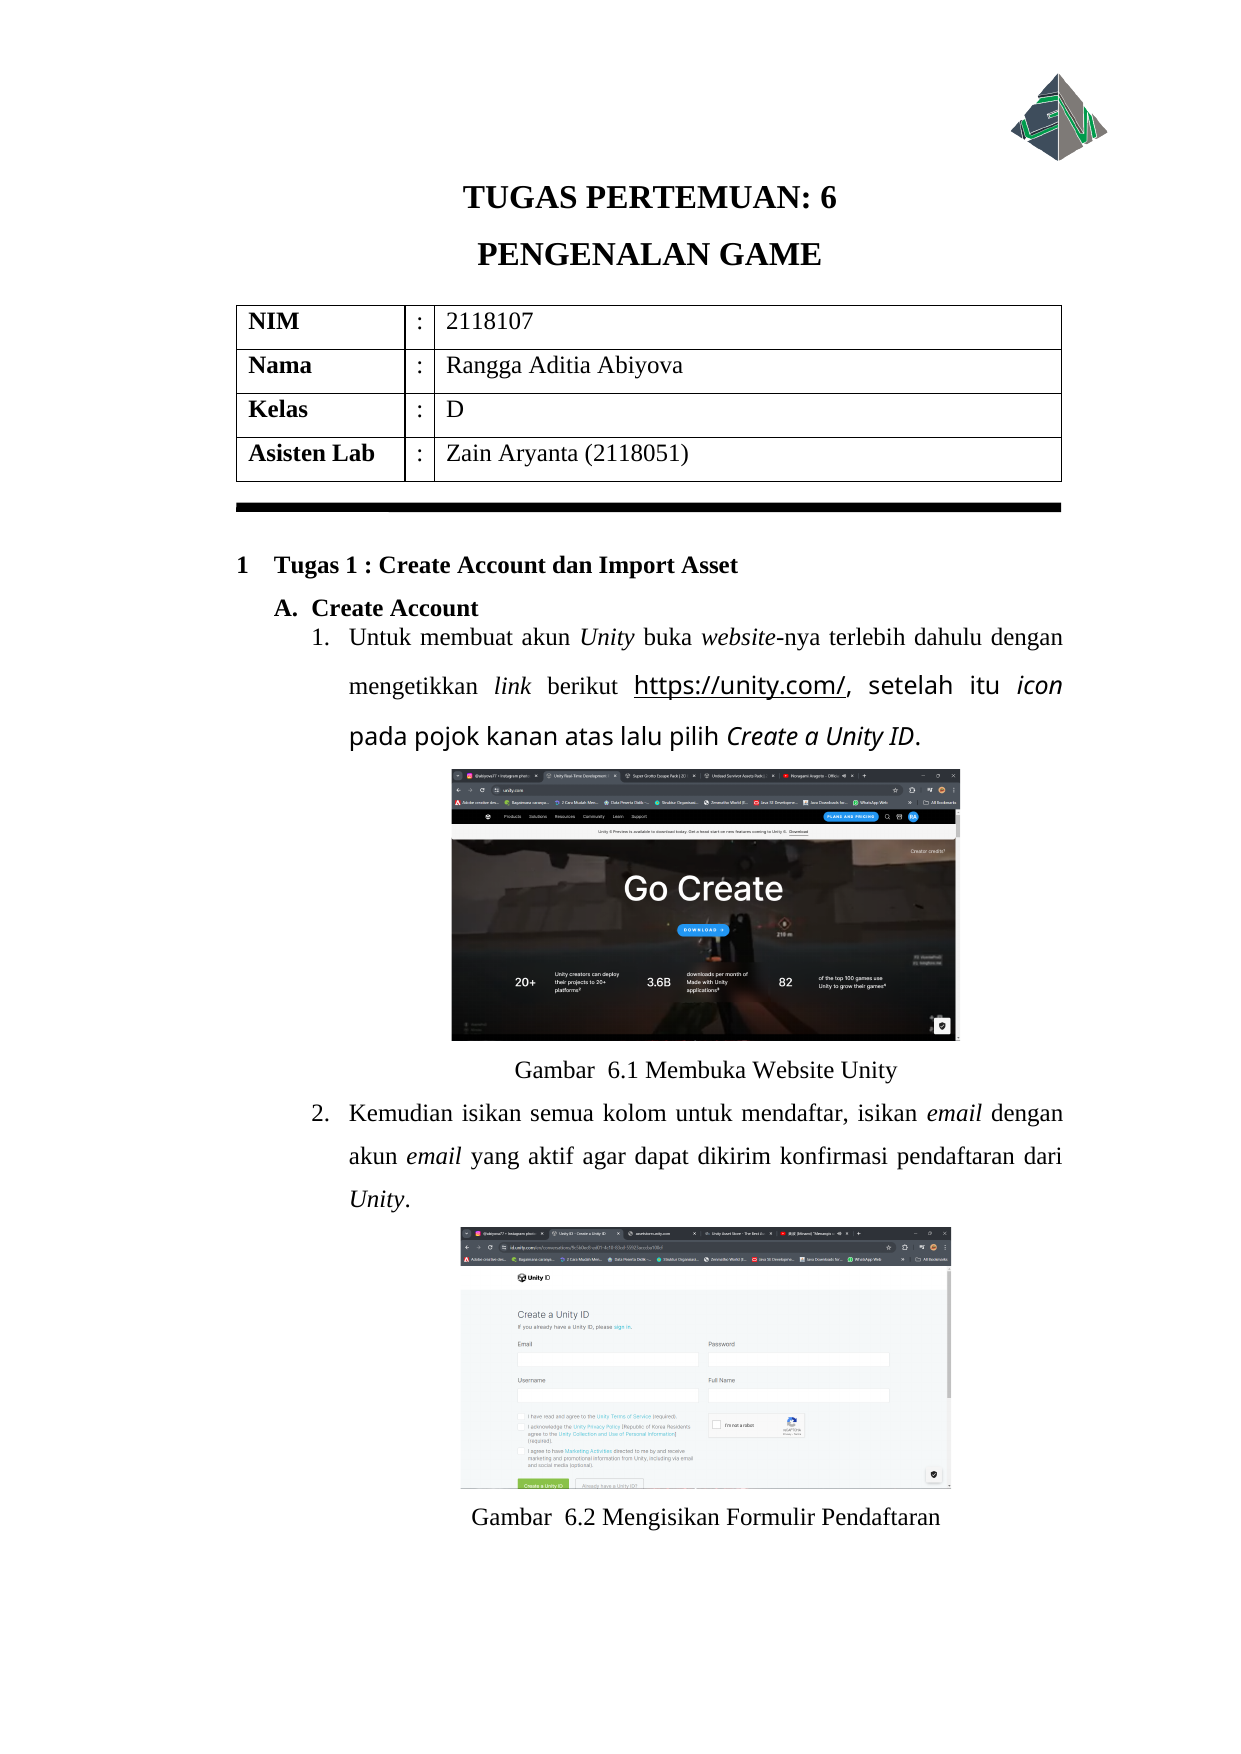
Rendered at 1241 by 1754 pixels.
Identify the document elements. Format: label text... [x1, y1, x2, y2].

table_cell : [406, 394, 434, 437]
table_header 2118107 [435, 306, 1061, 349]
table_cell Nama [237, 350, 404, 393]
table_cell D [435, 394, 1061, 437]
subtitle 6 PENGENALAN GAME [236, 177, 1063, 273]
table_cell Zain Aryanta (2118051) [435, 438, 1061, 481]
picture [460, 1227, 952, 1489]
subtitle 6.2 Mengisikan Formulir Pendaftaran [349, 1502, 1063, 1531]
list Create Account [274, 593, 1063, 622]
subtitle Tugas 1 : Create Account dan Import Asset [236, 494, 1063, 579]
table_cell Kelas [237, 394, 404, 437]
table_header NIM [237, 306, 404, 349]
picture [451, 769, 961, 1041]
table_cell Rangga Aditia Abiyova [435, 350, 1061, 393]
list Kemudian isikan semua kolom untuk mendaftar, isikan email dengan akun email yang aktif agar dapat dikirim konfirmasi pendaftaran dari Unity. [311, 1098, 1063, 1213]
table_cell : [406, 438, 434, 481]
list Untuk membuat akun Unity buka website-nya terlebih dahulu dengan mengetikkan link berikut https://unity.com/, setelah itu icon pada pojok kanan atas lalu pilih Create a Unity ID. [311, 622, 1063, 753]
table_header : [406, 306, 434, 349]
table_cell Asisten Lab [237, 438, 404, 481]
subtitle 6.1 Membuka Website Unity [349, 1055, 1063, 1083]
table_cell : [406, 350, 434, 393]
picture [1010, 73, 1108, 161]
